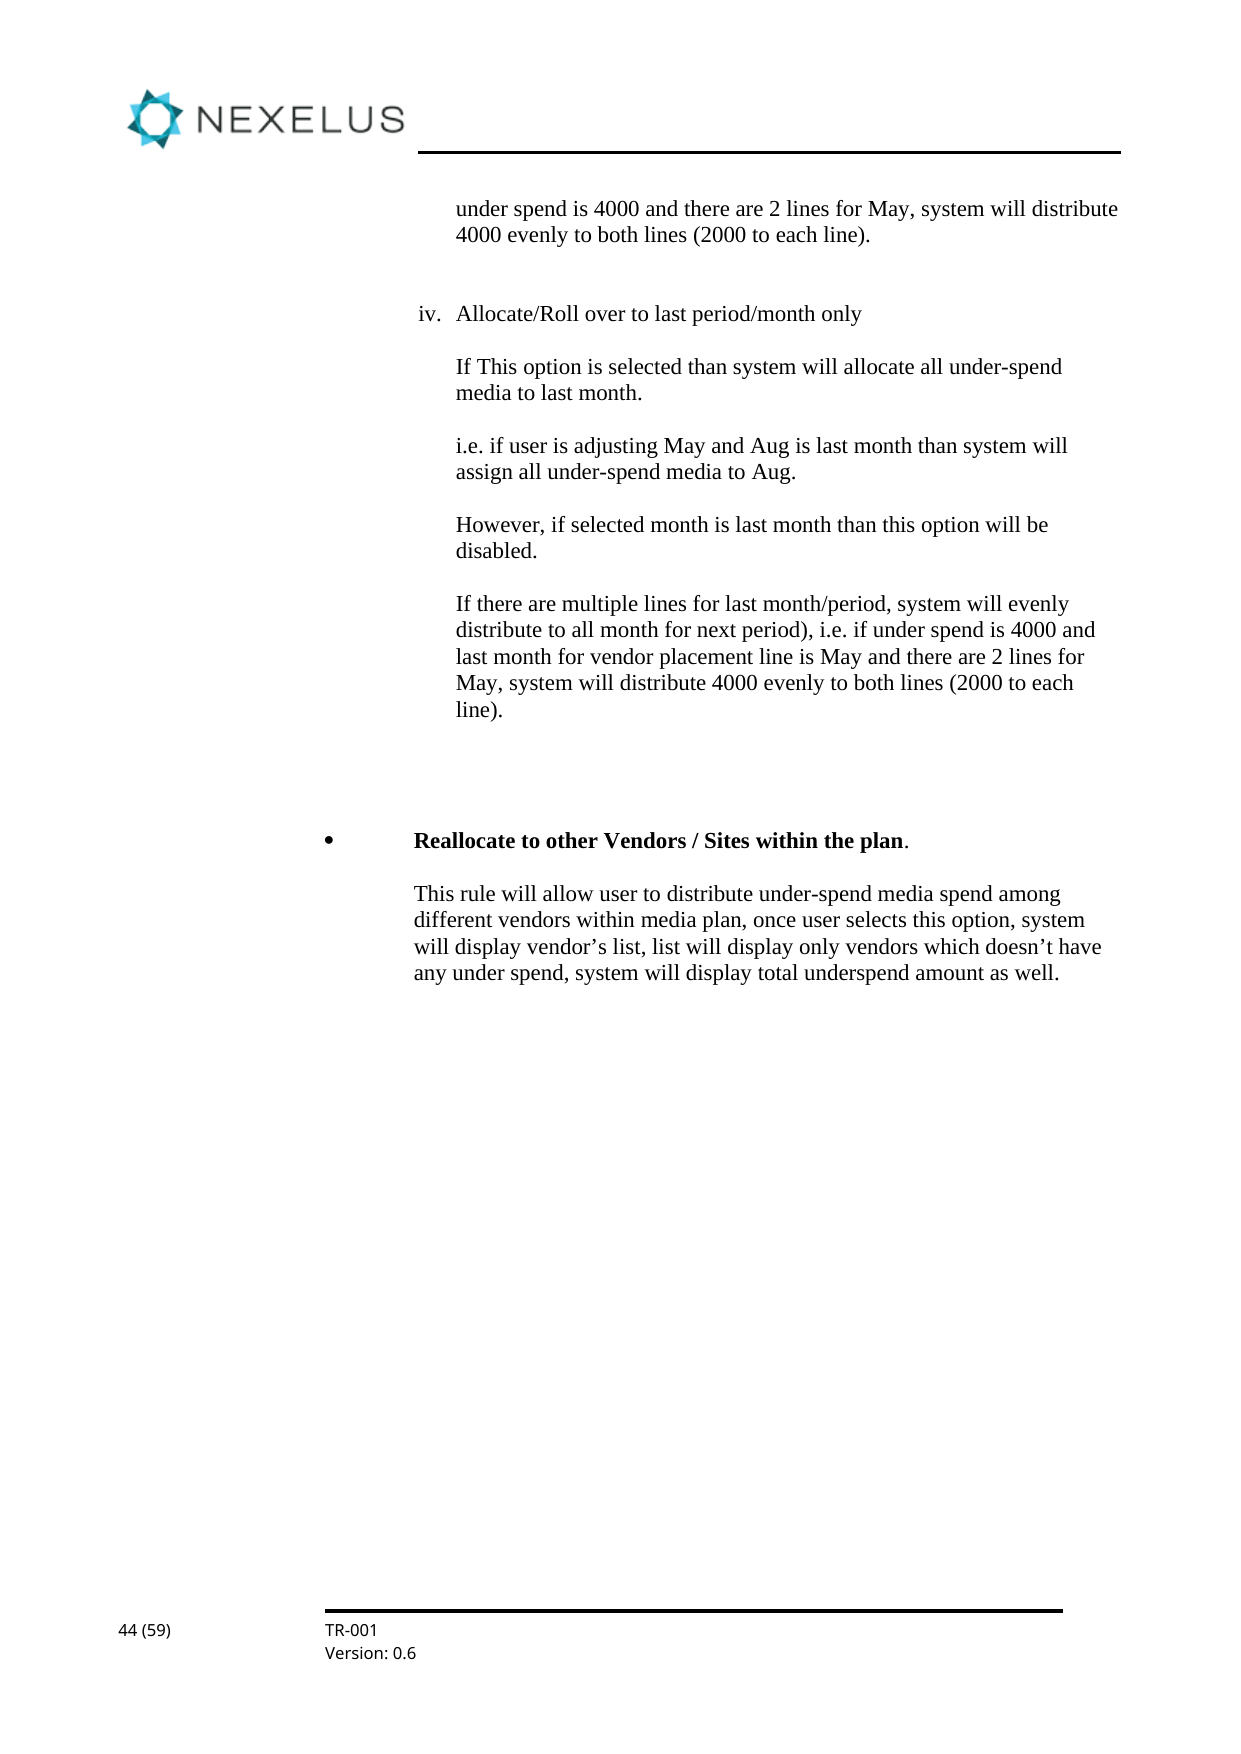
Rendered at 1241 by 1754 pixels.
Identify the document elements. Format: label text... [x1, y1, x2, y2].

list Reallocate to other Vendors / Sites within the plan. [325, 827, 1122, 854]
picture [118, 88, 414, 151]
list If This option is selected than system will allocate all under-spend media to last month. [456, 353, 1122, 406]
list If there are multiple lines for last month/period, system will evenly distribute to all month for next period), i.e. if under spend is 4000 and last month for vendor placement line is May and there are 2 lines for May, system will distribute 4000 evenly to both lines (2000 to each line). [456, 590, 1122, 722]
list i.e. if user is adjusting May and Aug is last month than system will assign all under-spend media to Aug. [456, 432, 1122, 485]
list However, if selected month is last month than this option will be disabled. [456, 511, 1122, 564]
list This rule will allow user to distribute under-spend media spend among different vendors within media plan, once user selects this option, system will display vendor’s list, list will display only vendors which doesn’t have any under spend, system will display total underspend amount as well. [413, 854, 1122, 986]
list Allocate/Roll over to last period/month only [418, 300, 1122, 327]
